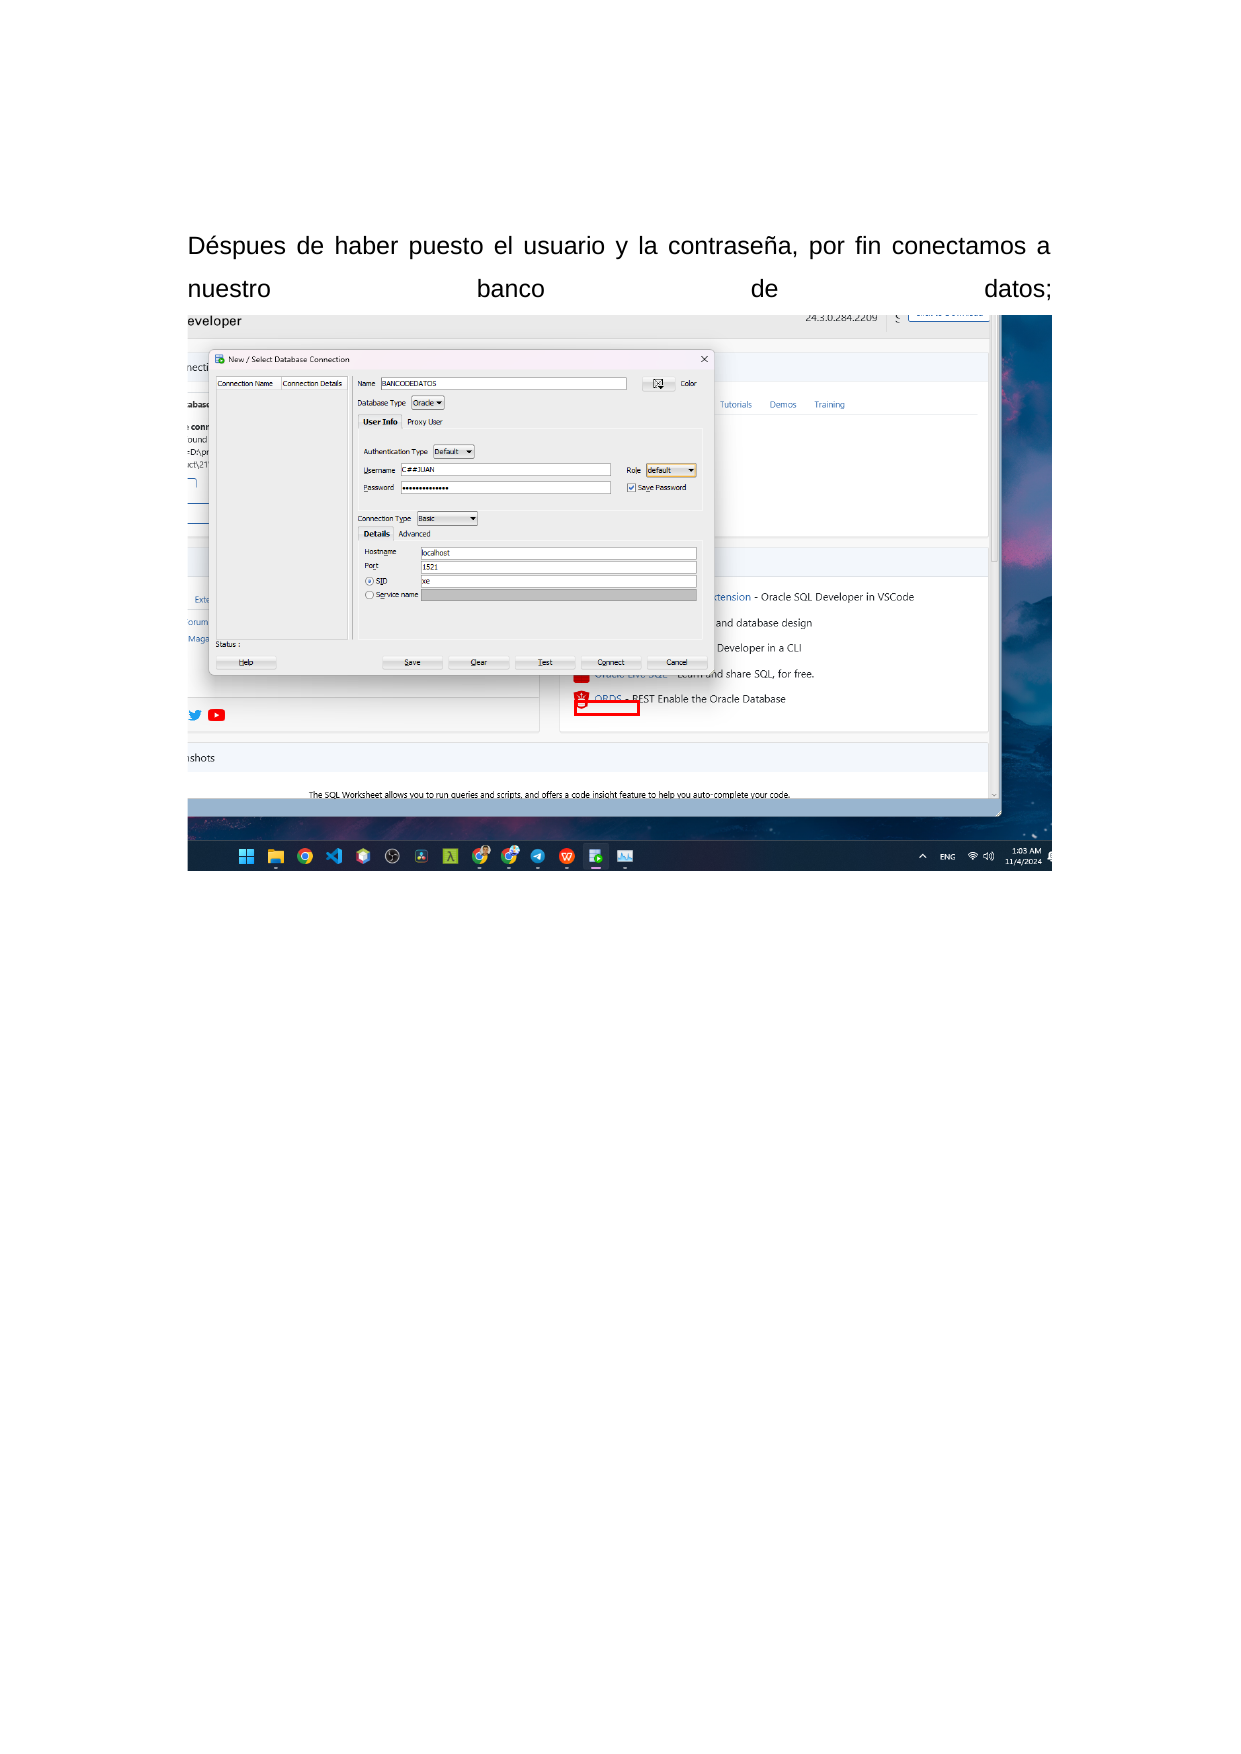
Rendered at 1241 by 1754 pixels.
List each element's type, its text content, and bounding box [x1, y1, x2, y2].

picture [187, 315, 1052, 871]
